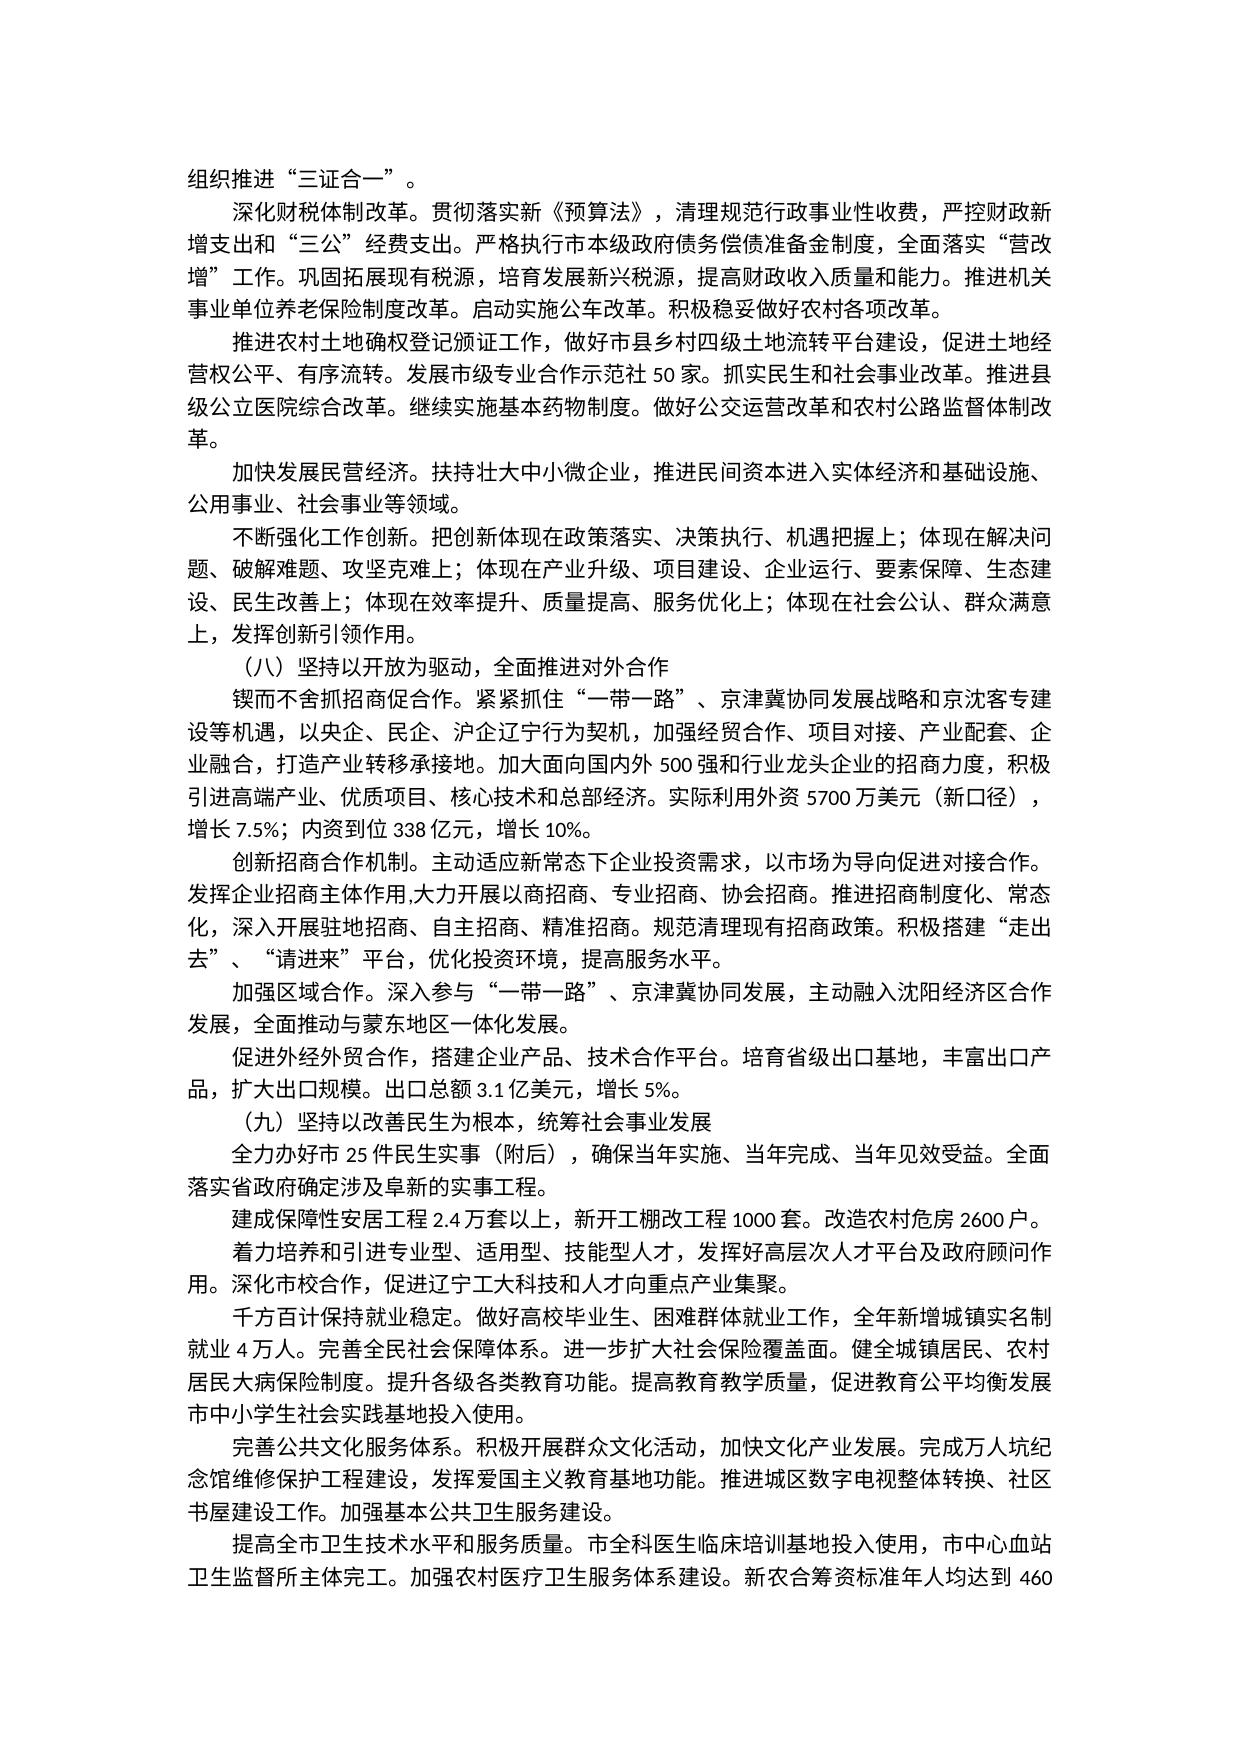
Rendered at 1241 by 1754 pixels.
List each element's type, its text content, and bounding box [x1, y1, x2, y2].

text 完善公共文化服务体系。积极开展群众文化活动，加快文化产业发展。完成万人坑纪念馆维修保护工程建设，发挥爱国主义教育基地功能。推进城区数字电视整体转换、社区书屋建设工作。加强基本公共卫生服务建设。 [187, 1429, 1053, 1527]
text 加强区域合作。深入参与“一带一路”、京津冀协同发展，主动融入沈阳经济区合作发展，全面推动与蒙东地区一体化发展。 [187, 974, 1053, 1039]
text 着力培养和引进专业型、适用型、技能型人才，发挥好高层次人才平台及政府顾问作用。深化市校合作，促进辽宁工大科技和人才向重点产业集聚。 [187, 1234, 1053, 1299]
text （八）坚持以开放为驱动，全面推进对外合作 [187, 649, 1053, 682]
text 全力办好市25件民生实事（附后），确保当年实施、当年完成、当年见效受益。全面落实省政府确定涉及阜新的实事工程。 [187, 1137, 1053, 1202]
text 锲而不舍抓招商促合作。紧紧抓住“一带一路”、京津冀协同发展战略和京沈客专建设等机遇，以央企、民企、沪企辽宁行为契机，加强经贸合作、项目对接、产业配套、企业融合，打造产业转移承接地。加大面向国内外500强和行业龙头企业的招商力度，积极引进高端产业、优质项目、核心技术和总部经济。实际利用外资5700 万美元（新口径），增长7.5%；内资到位338亿元，增长10%。 [187, 682, 1053, 844]
text 促进外经外贸合作，搭建企业产品、技术合作平台。培育省级出口基地，丰富出口产品，扩大出口规模。出口总额3.1亿美元，增长5%。 [187, 1039, 1053, 1104]
text 推进农村土地确权登记颁证工作，做好市县乡村四级土地流转平台建设，促进土地经营权公平、有序流转。发展市级专业合作示范社50 家。抓实民生和社会事业改革。推进县级公立医院综合改革。继续实施基本药物制度。做好公交运营改革和农村公路监督体制改革。 [187, 324, 1053, 454]
text 创新招商合作机制。主动适应新常态下企业投资需求，以市场为导向促进对接合作。发挥企业招商主体作用,大力开展以商招商、专业招商、协会招商。推进招商制度化、常态化，深入开展驻地招商、自主招商、精准招商。规范清理现有招商政策。积极搭建“走出去”、“请进来”平台，优化投资环境，提高服务水平。 [187, 844, 1053, 974]
text 深化财税体制改革。贯彻落实新《预算法》，清理规范行政事业性收费，严控财政新增支出和“三公”经费支出。严格执行市本级政府债务偿债准备金制度，全面落实“营改增”工作。巩固拓展现有税源，培育发展新兴税源，提高财政收入质量和能力。推进机关事业单位养老保险制度改革。启动实施公车改革。积极稳妥做好农村各项改革。 [187, 194, 1053, 324]
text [187, 1527, 1053, 1592]
text 千方百计保持就业稳定。做好高校毕业生、困难群体就业工作，全年新增城镇实名制就业4万人。完善全民社会保障体系。进一步扩大社会保险覆盖面。健全城镇居民、农村居民大病保险制度。提升各级各类教育功能。提高教育教学质量，促进教育公平均衡发展。市中小学生社会实践基地投入使用。 [187, 1299, 1053, 1429]
text 加快发展民营经济。扶持壮大中小微企业，推进民间资本进入实体经济和基础设施、公用事业、社会事业等领域。 [187, 454, 1053, 519]
text 建成保障性安居工程2.4万套以上，新开工棚改工程1000套。改造农村危房2600户。 [187, 1202, 1053, 1234]
text 不断强化工作创新。把创新体现在政策落实、决策执行、机遇把握上；体现在解决问题、破解难题、攻坚克难上；体现在产业升级、项目建设、企业运行、要素保障、生态建设、民生改善上；体现在效率提升、质量提高、服务优化上；体现在社会公认、群众满意上，发挥创新引领作用。 [187, 519, 1053, 649]
text （九）坚持以改善民生为根本，统筹社会事业发展 [187, 1104, 1053, 1137]
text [187, 162, 1053, 194]
